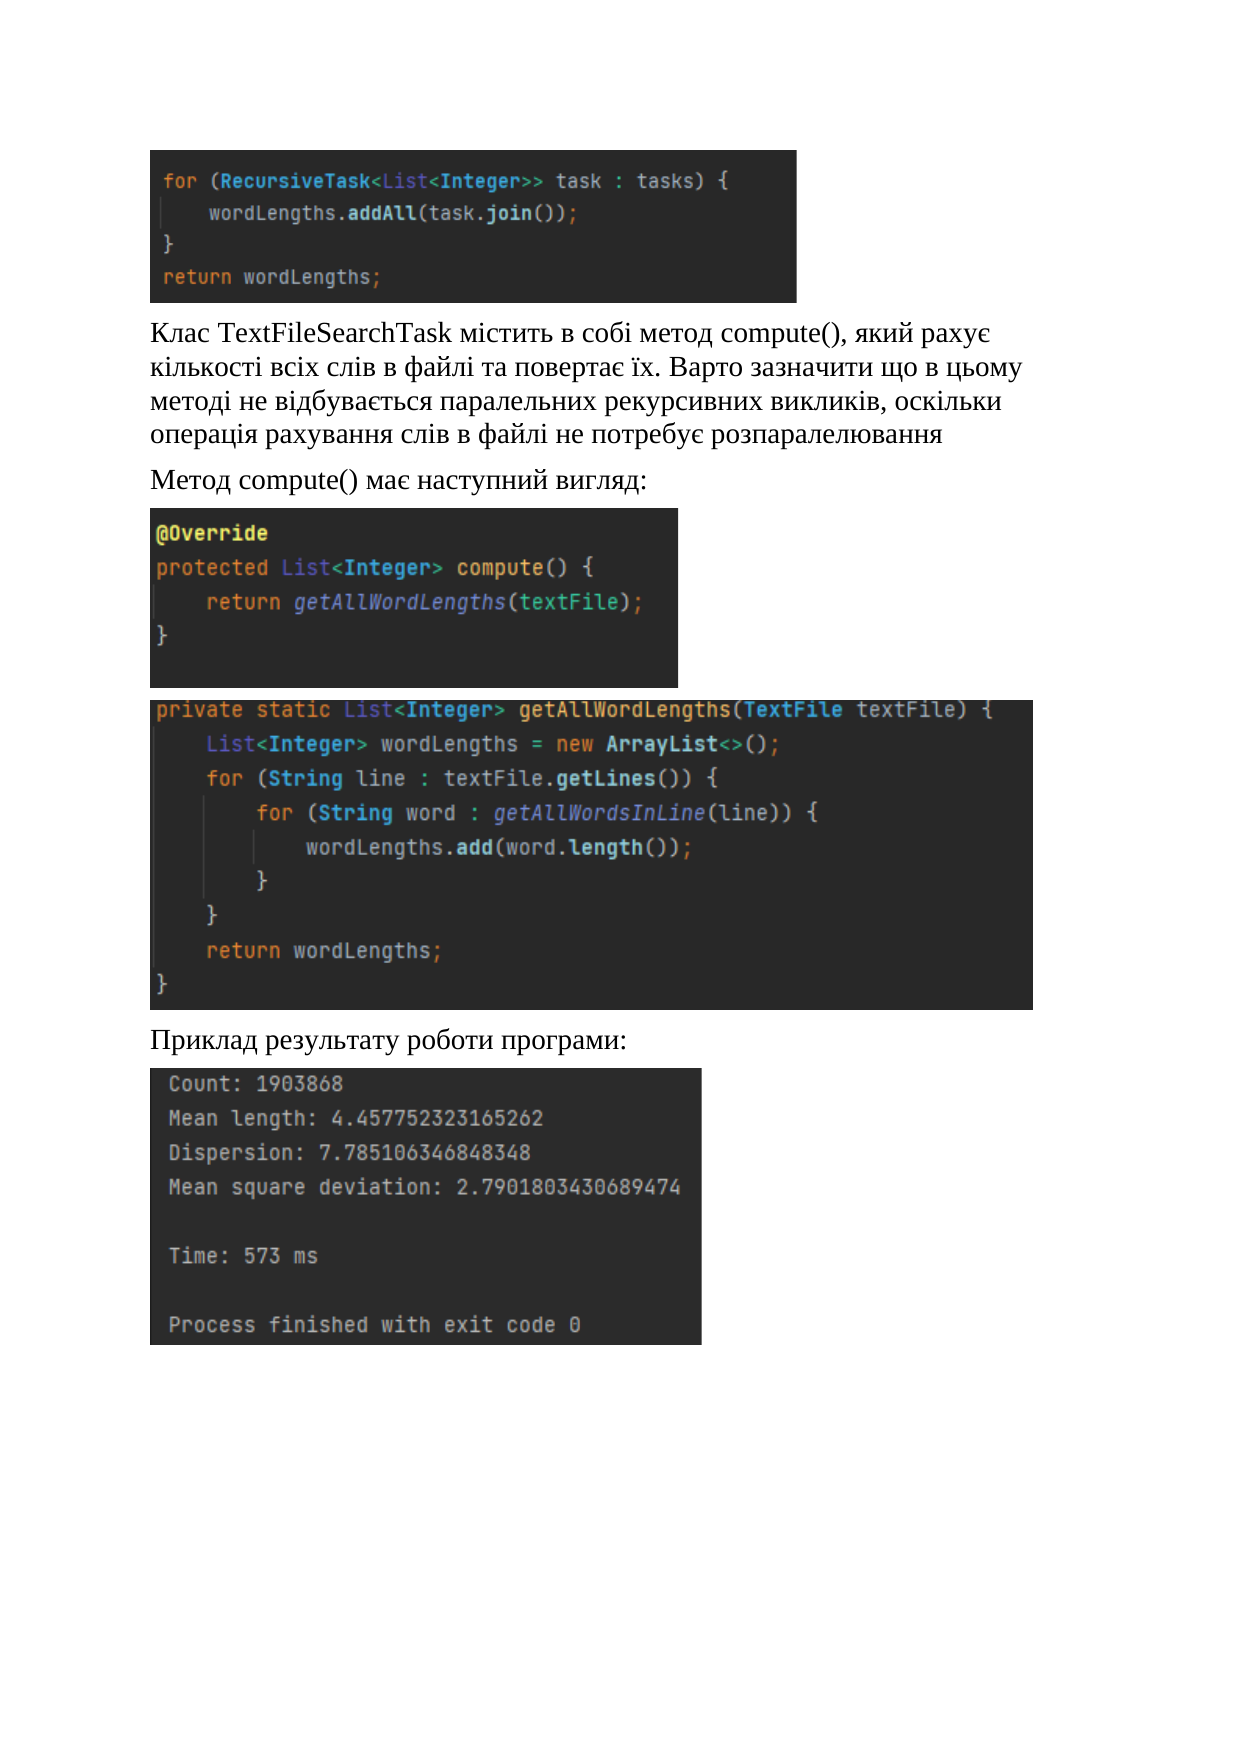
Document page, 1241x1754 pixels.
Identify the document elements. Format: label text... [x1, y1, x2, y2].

picture [150, 150, 797, 303]
text Клас TextFileSearchTask містить в собі метод compute(), який рахує кількості всіх слів в файлі та повертає їх. Варто зазначити що в цьому методі не відбувається паралельних рекурсивних викликів, оскільки операція рахування слів в файлі не потребує розпаралелювання [150, 316, 1090, 450]
text Метод compute() має наступний вигляд: [150, 462, 1090, 496]
picture [150, 1068, 702, 1345]
text Приклад результату роботи програми: [150, 1022, 1090, 1056]
picture [150, 508, 679, 688]
picture [150, 700, 1033, 1010]
